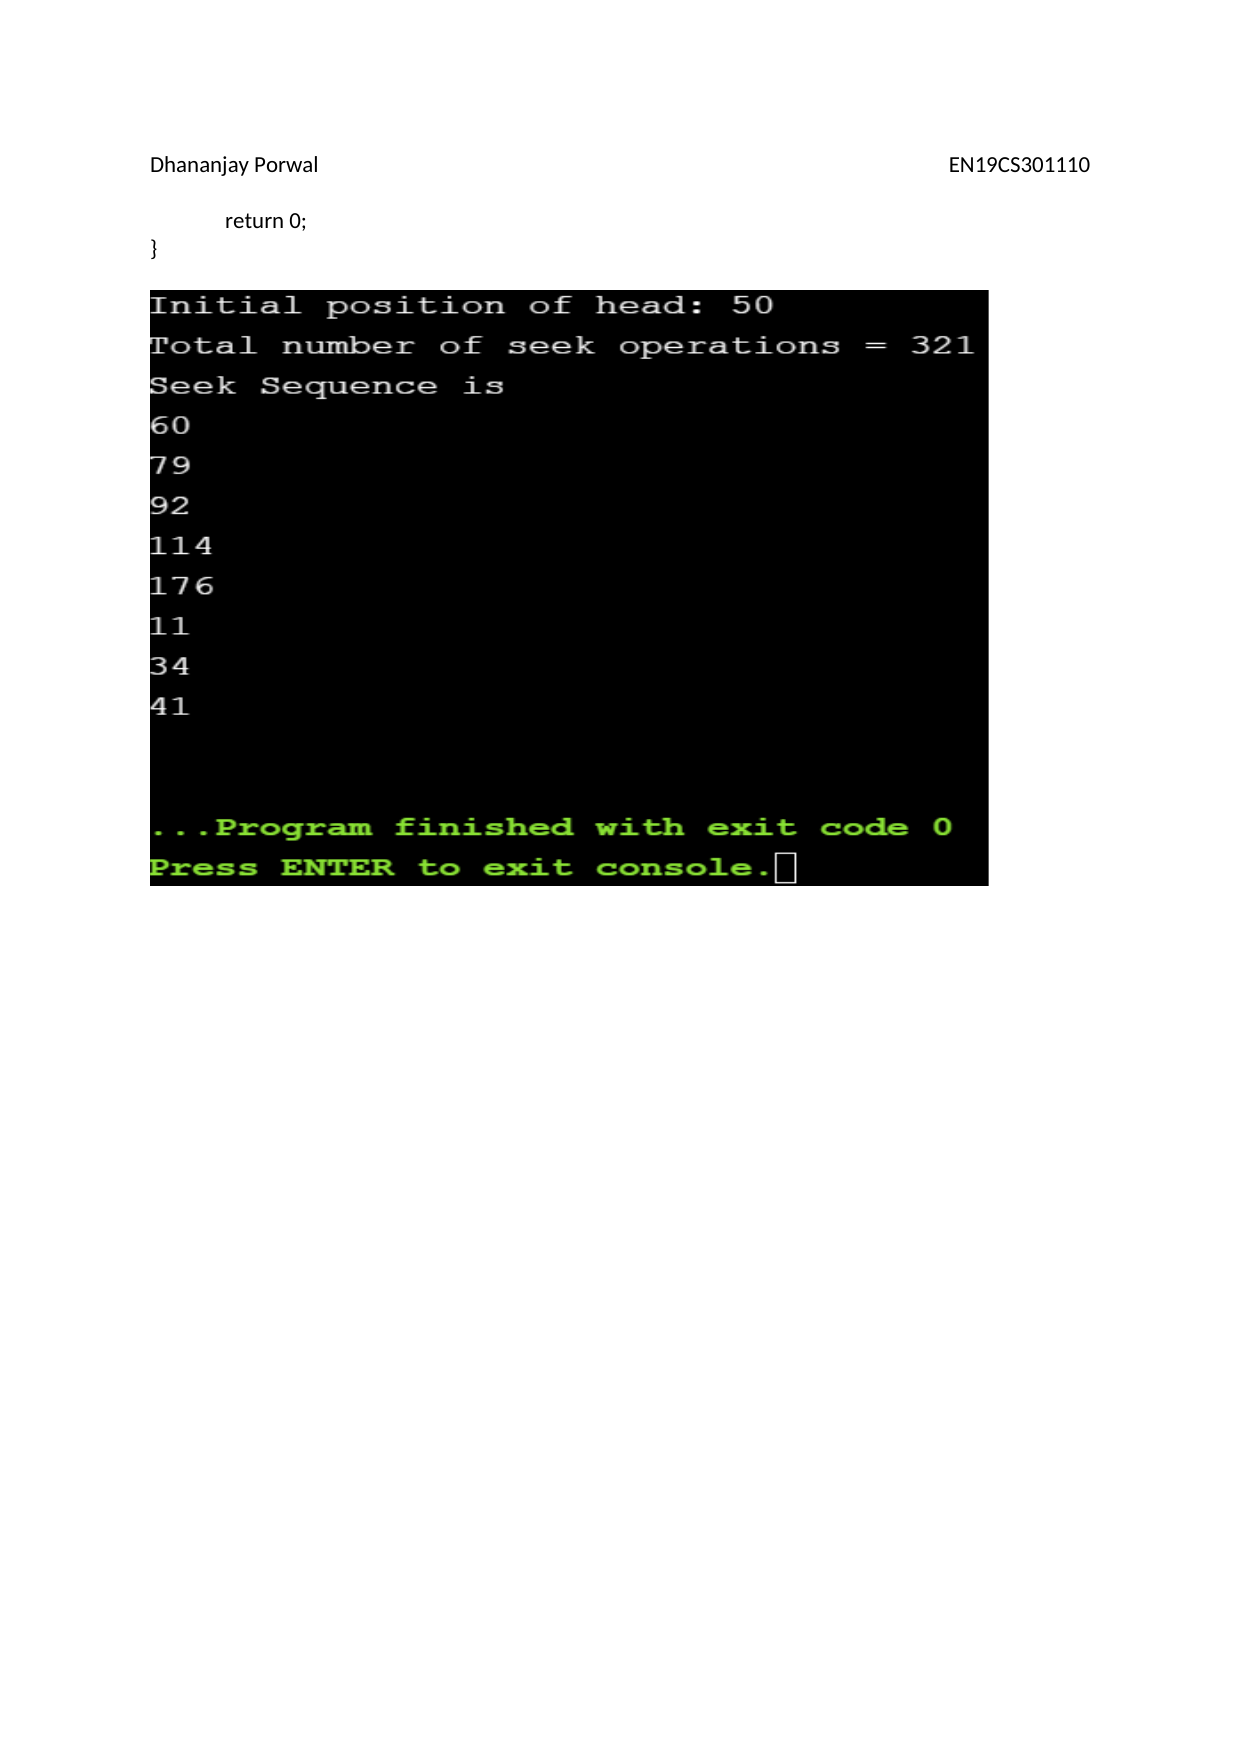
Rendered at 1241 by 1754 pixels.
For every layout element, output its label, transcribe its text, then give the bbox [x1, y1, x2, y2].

text } [150, 234, 1090, 262]
picture [150, 290, 989, 886]
text return 0; [150, 206, 1090, 234]
